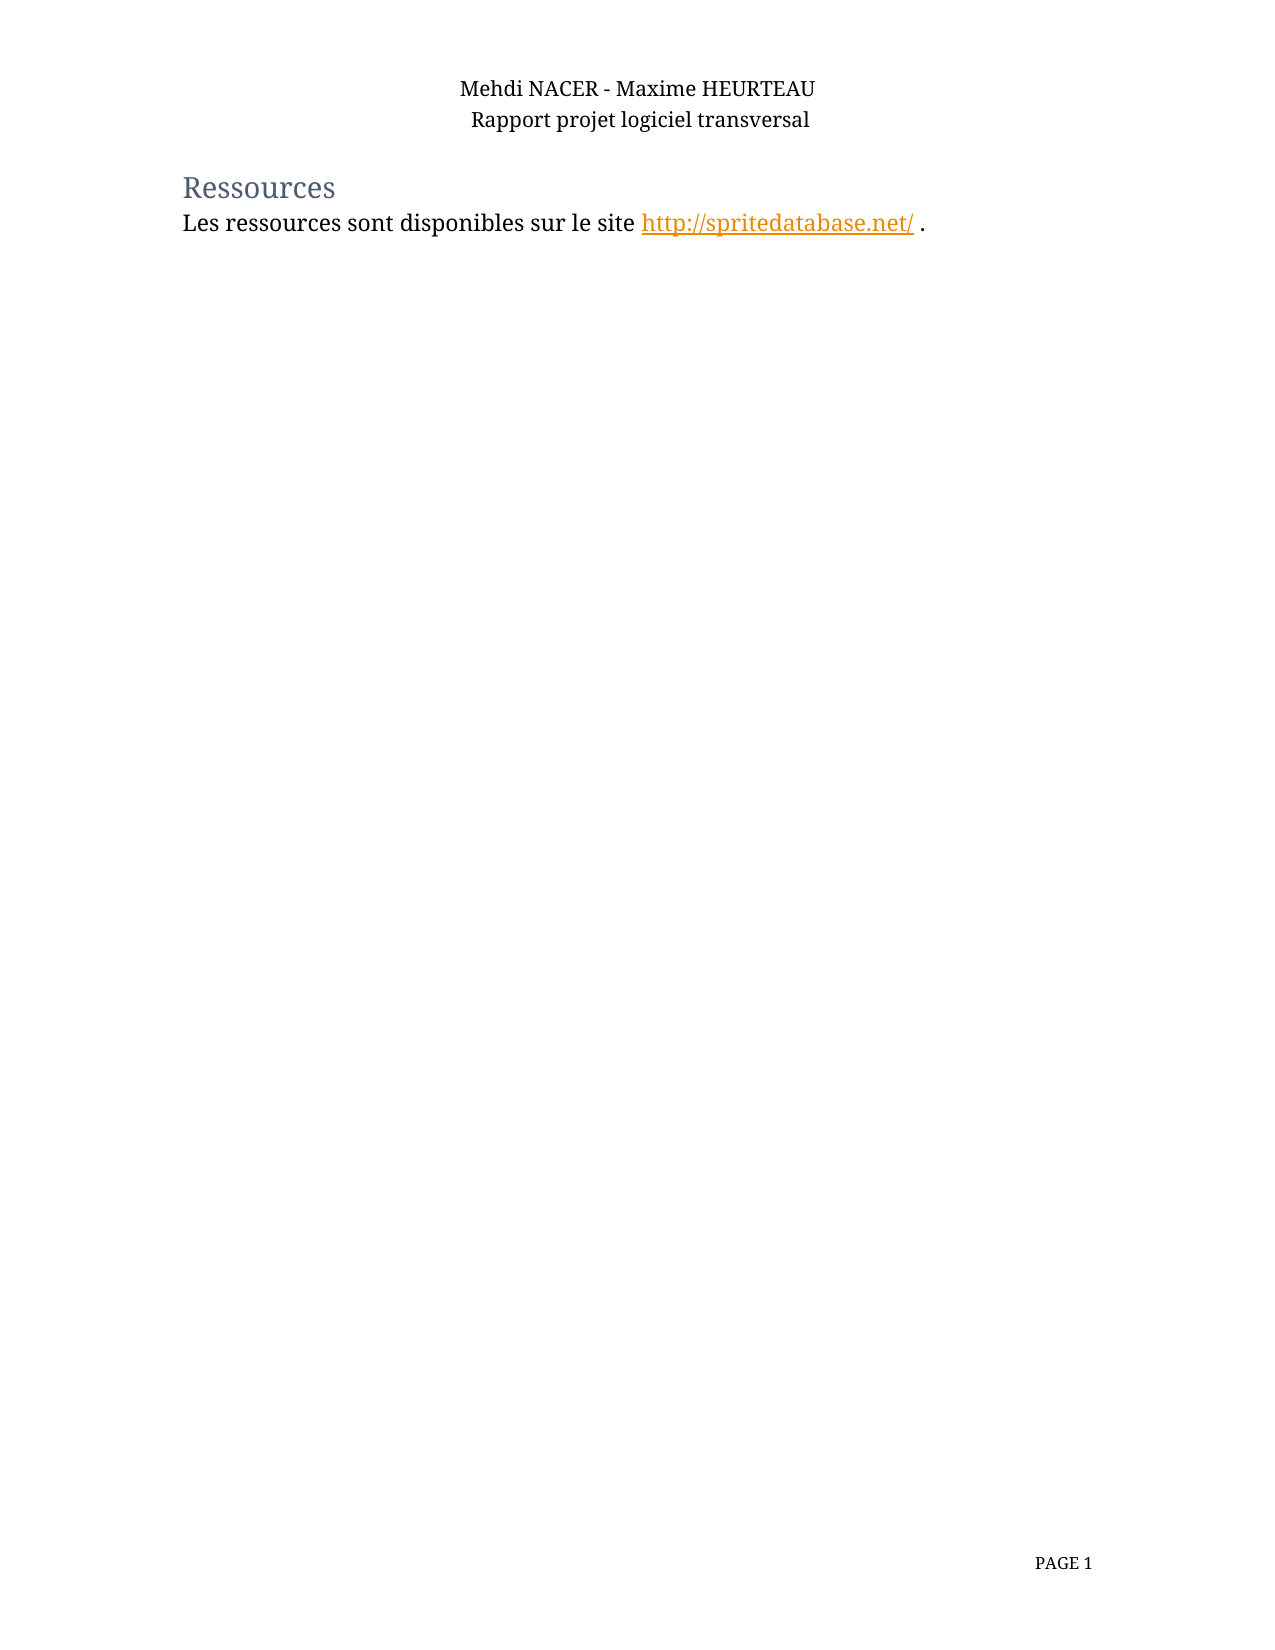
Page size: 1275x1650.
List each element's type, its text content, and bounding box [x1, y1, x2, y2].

subtitle Ressources [182, 167, 1093, 207]
text Les ressources sont disponibles sur le site http://spritedatabase.net/ . [182, 207, 1093, 238]
